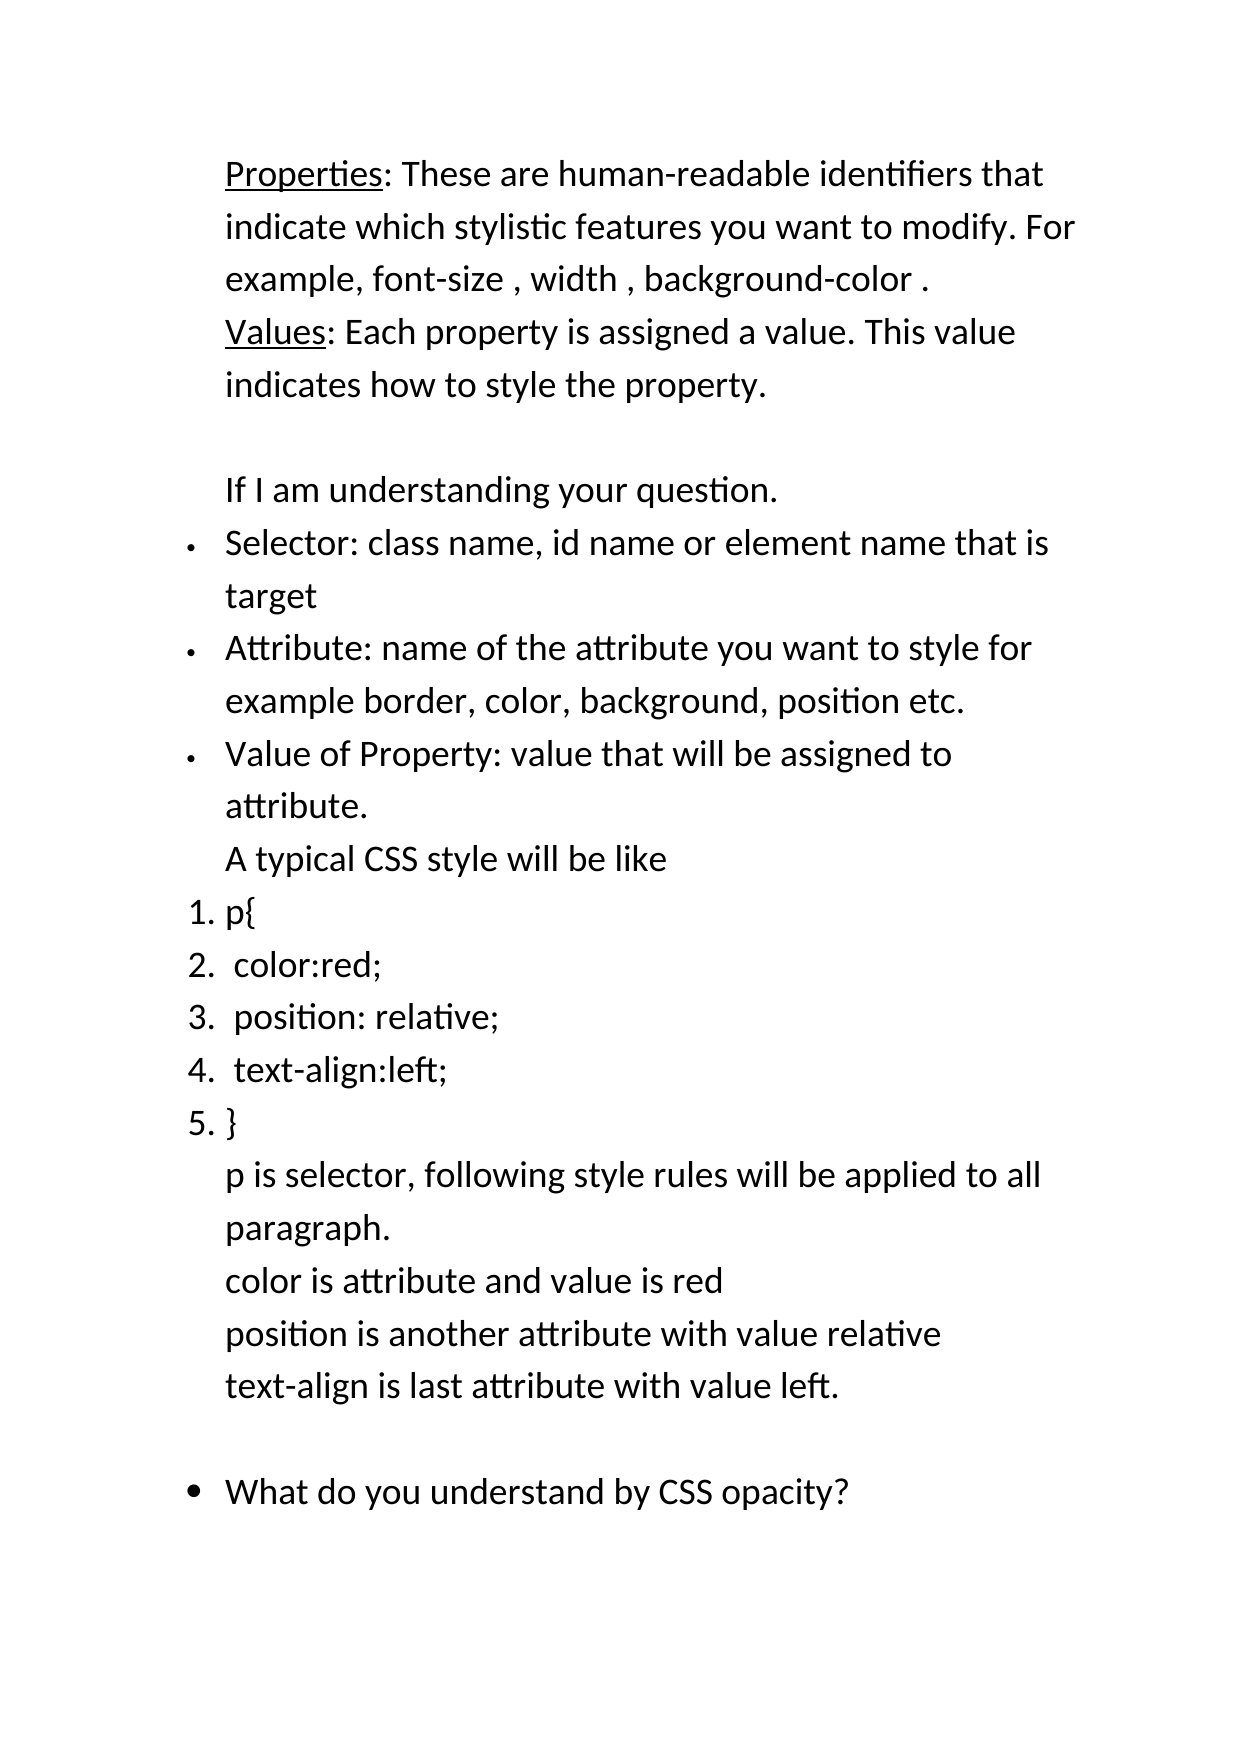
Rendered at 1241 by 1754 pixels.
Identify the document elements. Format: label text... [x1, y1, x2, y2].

list text-align:left; [187, 1046, 1090, 1092]
list p{ [187, 888, 1090, 934]
list position: relative; [187, 993, 1090, 1039]
list color is attribute and value is red position is another attribute with value relative text-align is last attribute with value left. [225, 1257, 1090, 1408]
list What do you understand by CSS opacity? [187, 1468, 1090, 1513]
list A typical CSS style will be like [225, 835, 1090, 881]
list Attribute: name of the attribute you want to style for example border, color, background, position etc. [187, 624, 1090, 723]
list Values: Each property is assigned a value. This value indicates how to style the property. [225, 308, 1090, 407]
list Selector: class name, id name or element name that is target [187, 519, 1090, 617]
list p is selector, following style rules will be applied to all paragraph. [225, 1151, 1090, 1250]
list } [187, 1099, 1090, 1144]
list Value of Property: value that will be assigned to attribute. [187, 730, 1090, 828]
list If I am understanding your question. [225, 466, 1090, 512]
list color:red; [187, 941, 1090, 986]
list Properties: These are human-readable identifiers that indicate which stylistic features you want to modify. For example, font-size , width , background-color . [225, 150, 1090, 301]
